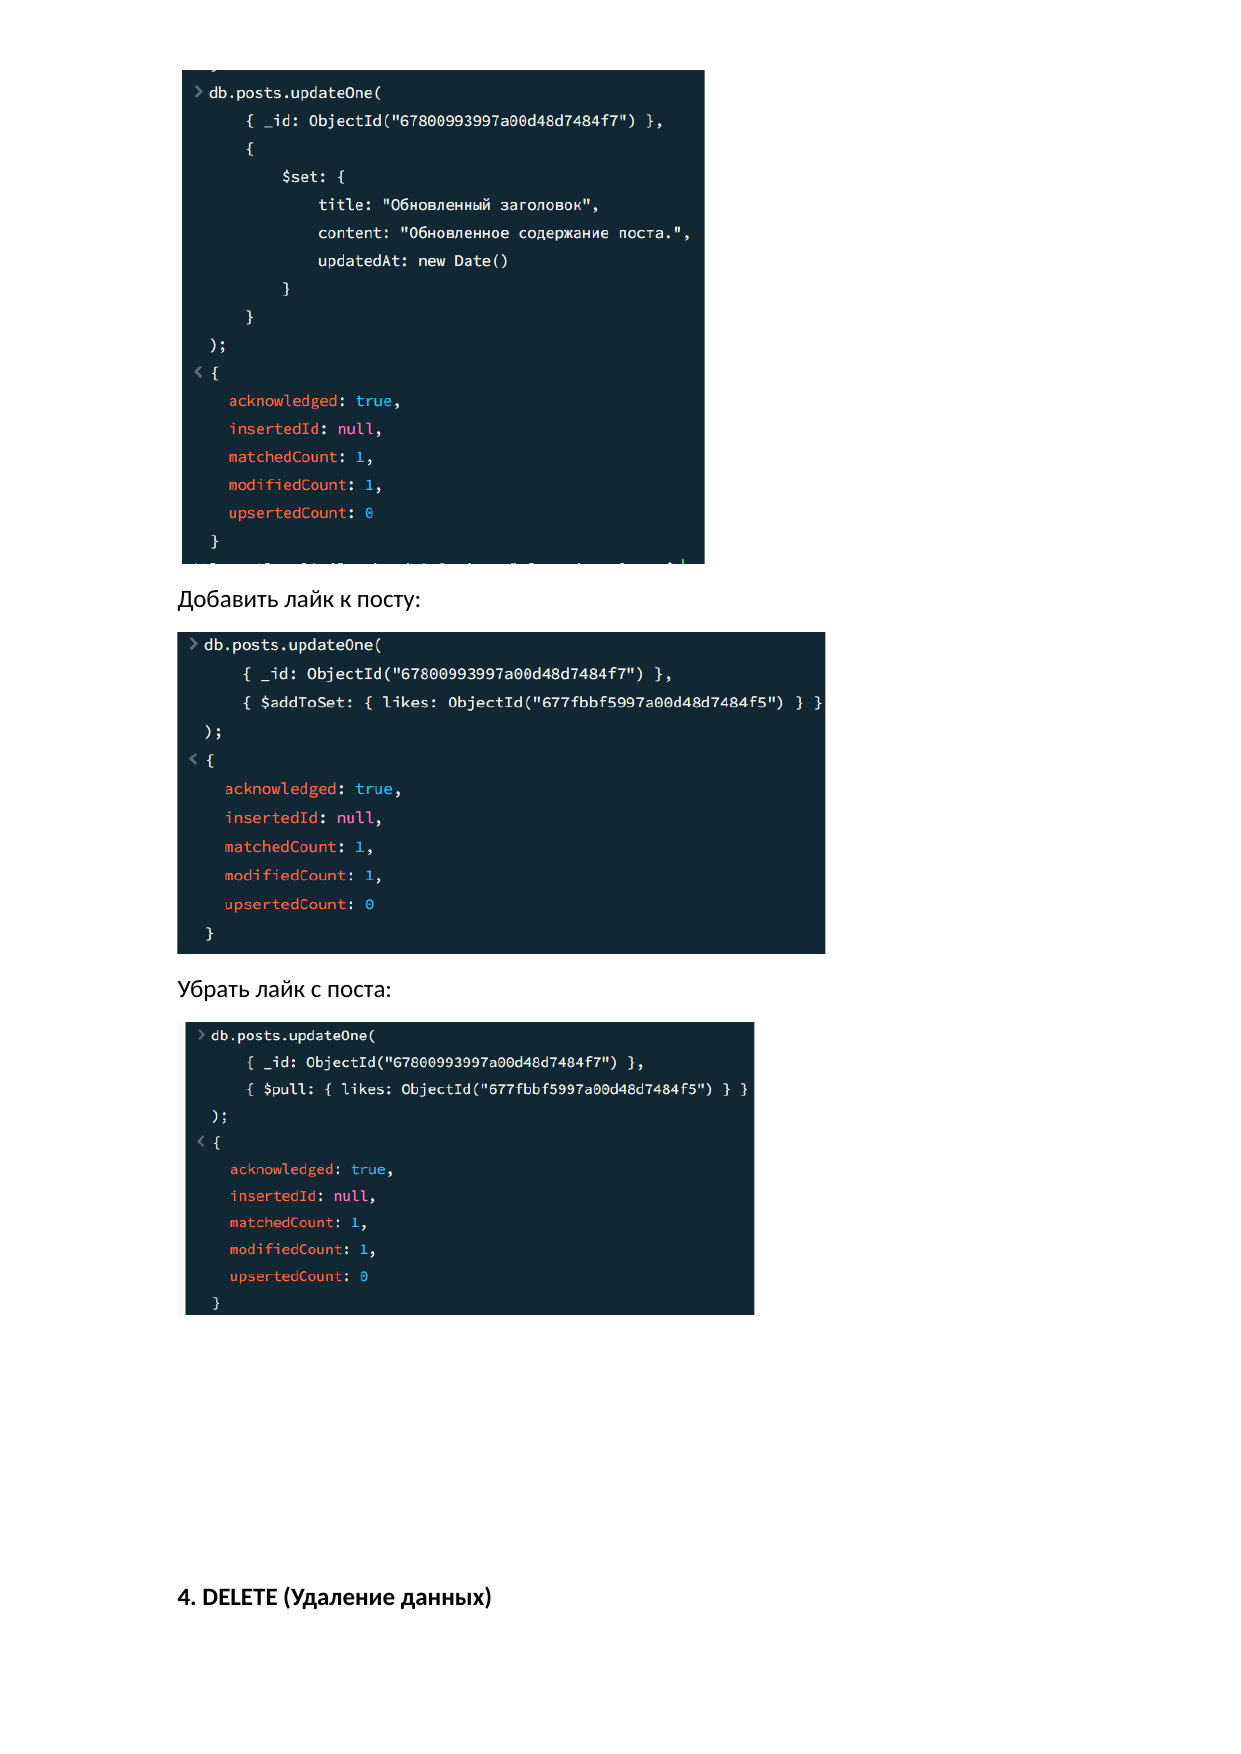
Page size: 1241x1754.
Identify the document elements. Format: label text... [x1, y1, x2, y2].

picture [177, 1022, 755, 1315]
picture [177, 70, 705, 564]
text Добавить лайк к посту: [177, 583, 1169, 613]
text Убрать лайк с поста: [177, 973, 1169, 1003]
picture [177, 632, 826, 954]
text 4. DELETE (Удаление данных) [177, 1581, 1169, 1612]
